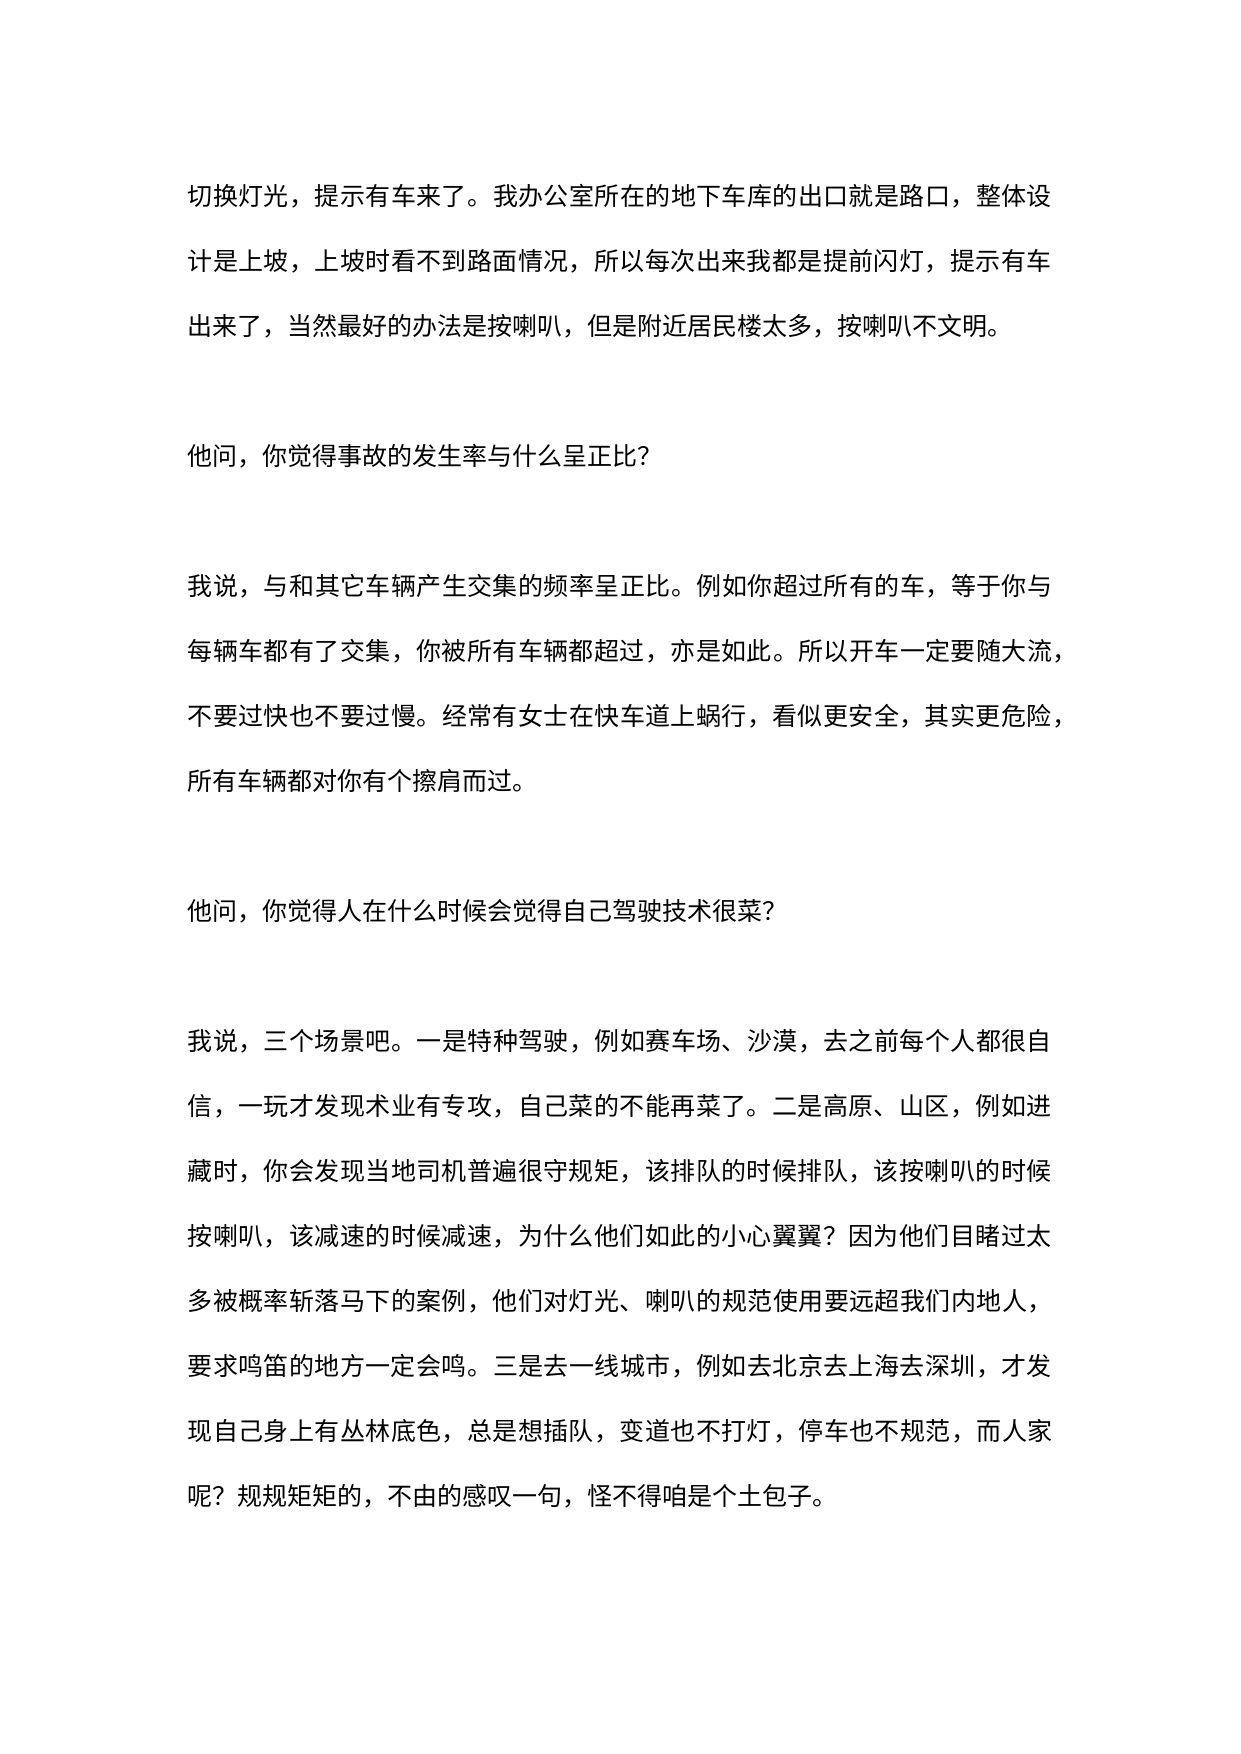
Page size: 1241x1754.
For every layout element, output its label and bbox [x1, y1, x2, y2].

text [187, 162, 1053, 1527]
